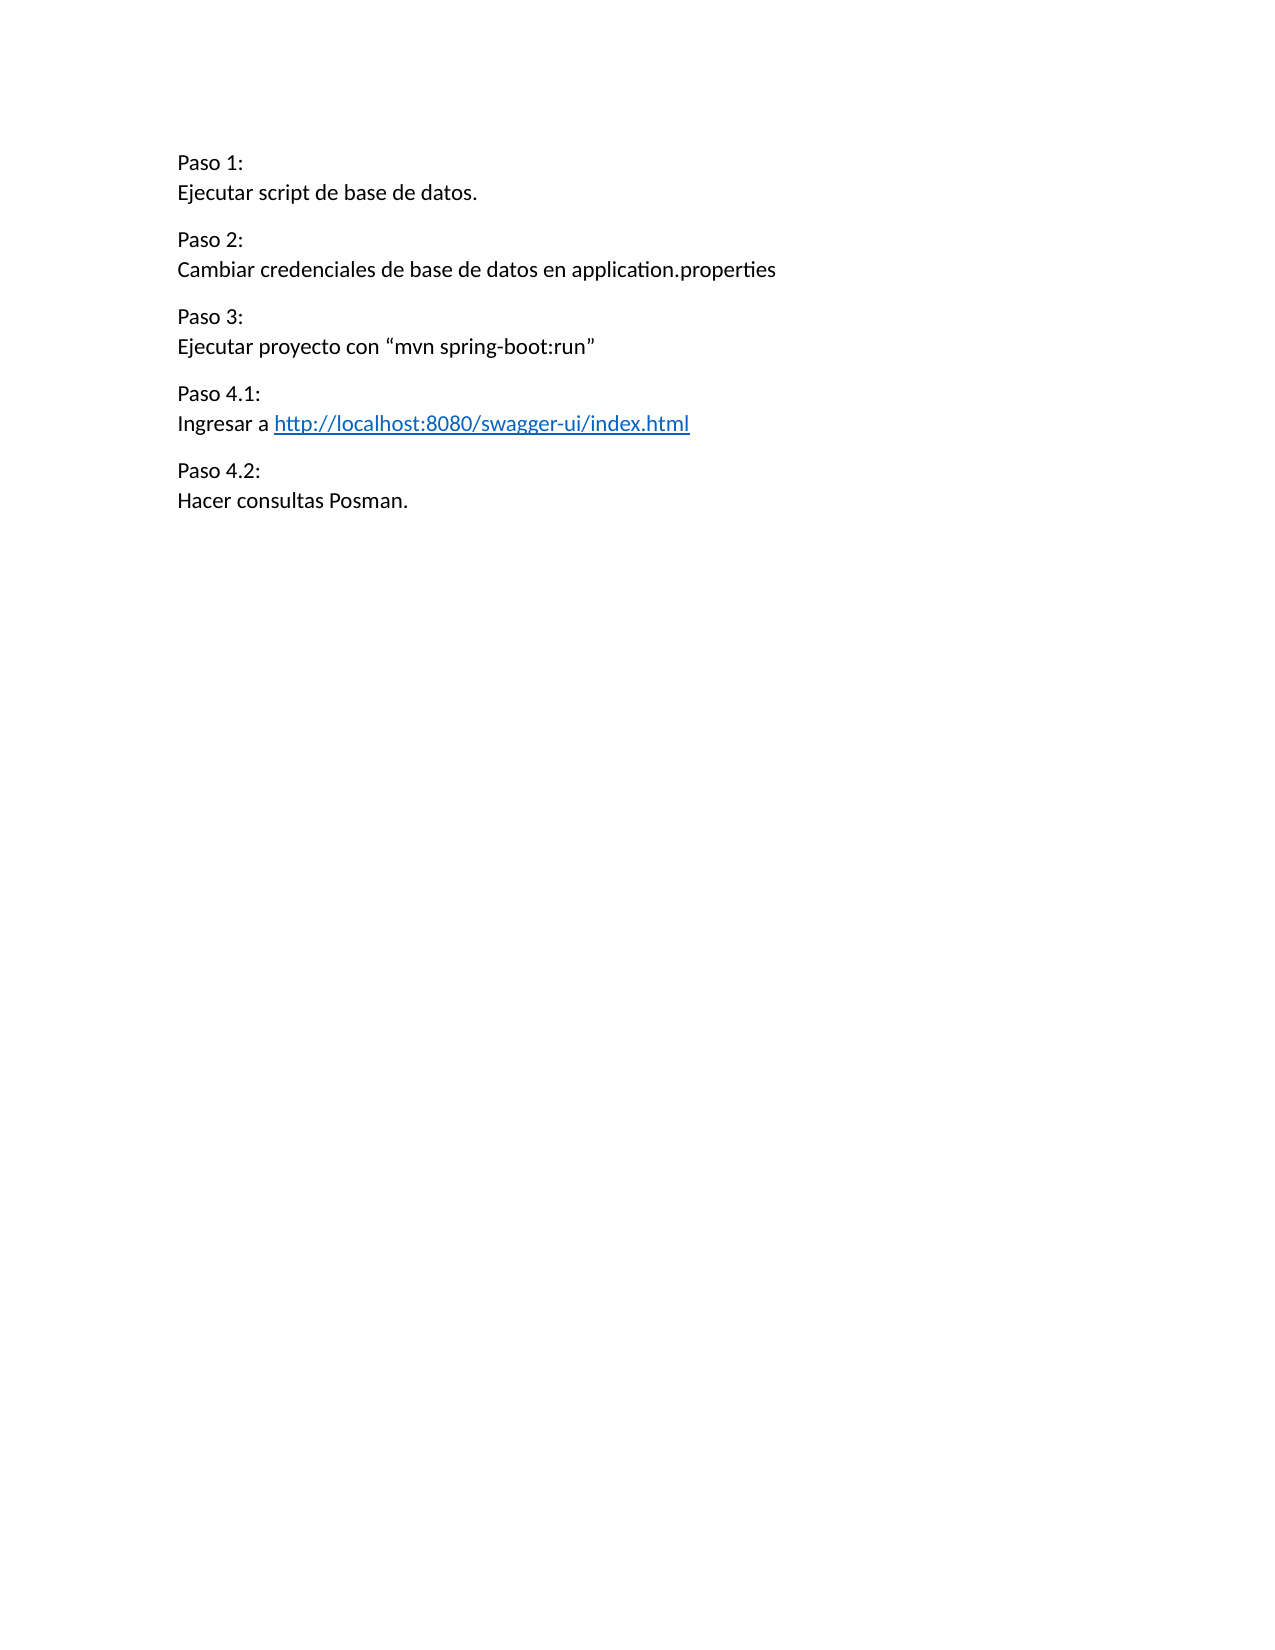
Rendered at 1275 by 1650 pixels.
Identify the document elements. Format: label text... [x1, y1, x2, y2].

text Paso 4.2: Hacer consultas Posman. [177, 456, 1098, 514]
text Paso 2: Cambiar credenciales de base de datos en application.properties [177, 225, 1098, 283]
text Paso 3: Ejecutar proyecto con “mvn spring-boot:run” [177, 302, 1098, 360]
text Paso 4.1: Ingresar a http://localhost:8080/swagger-ui/index.html [177, 379, 1098, 437]
text Paso 1: Ejecutar script de base de datos. [177, 148, 1098, 206]
